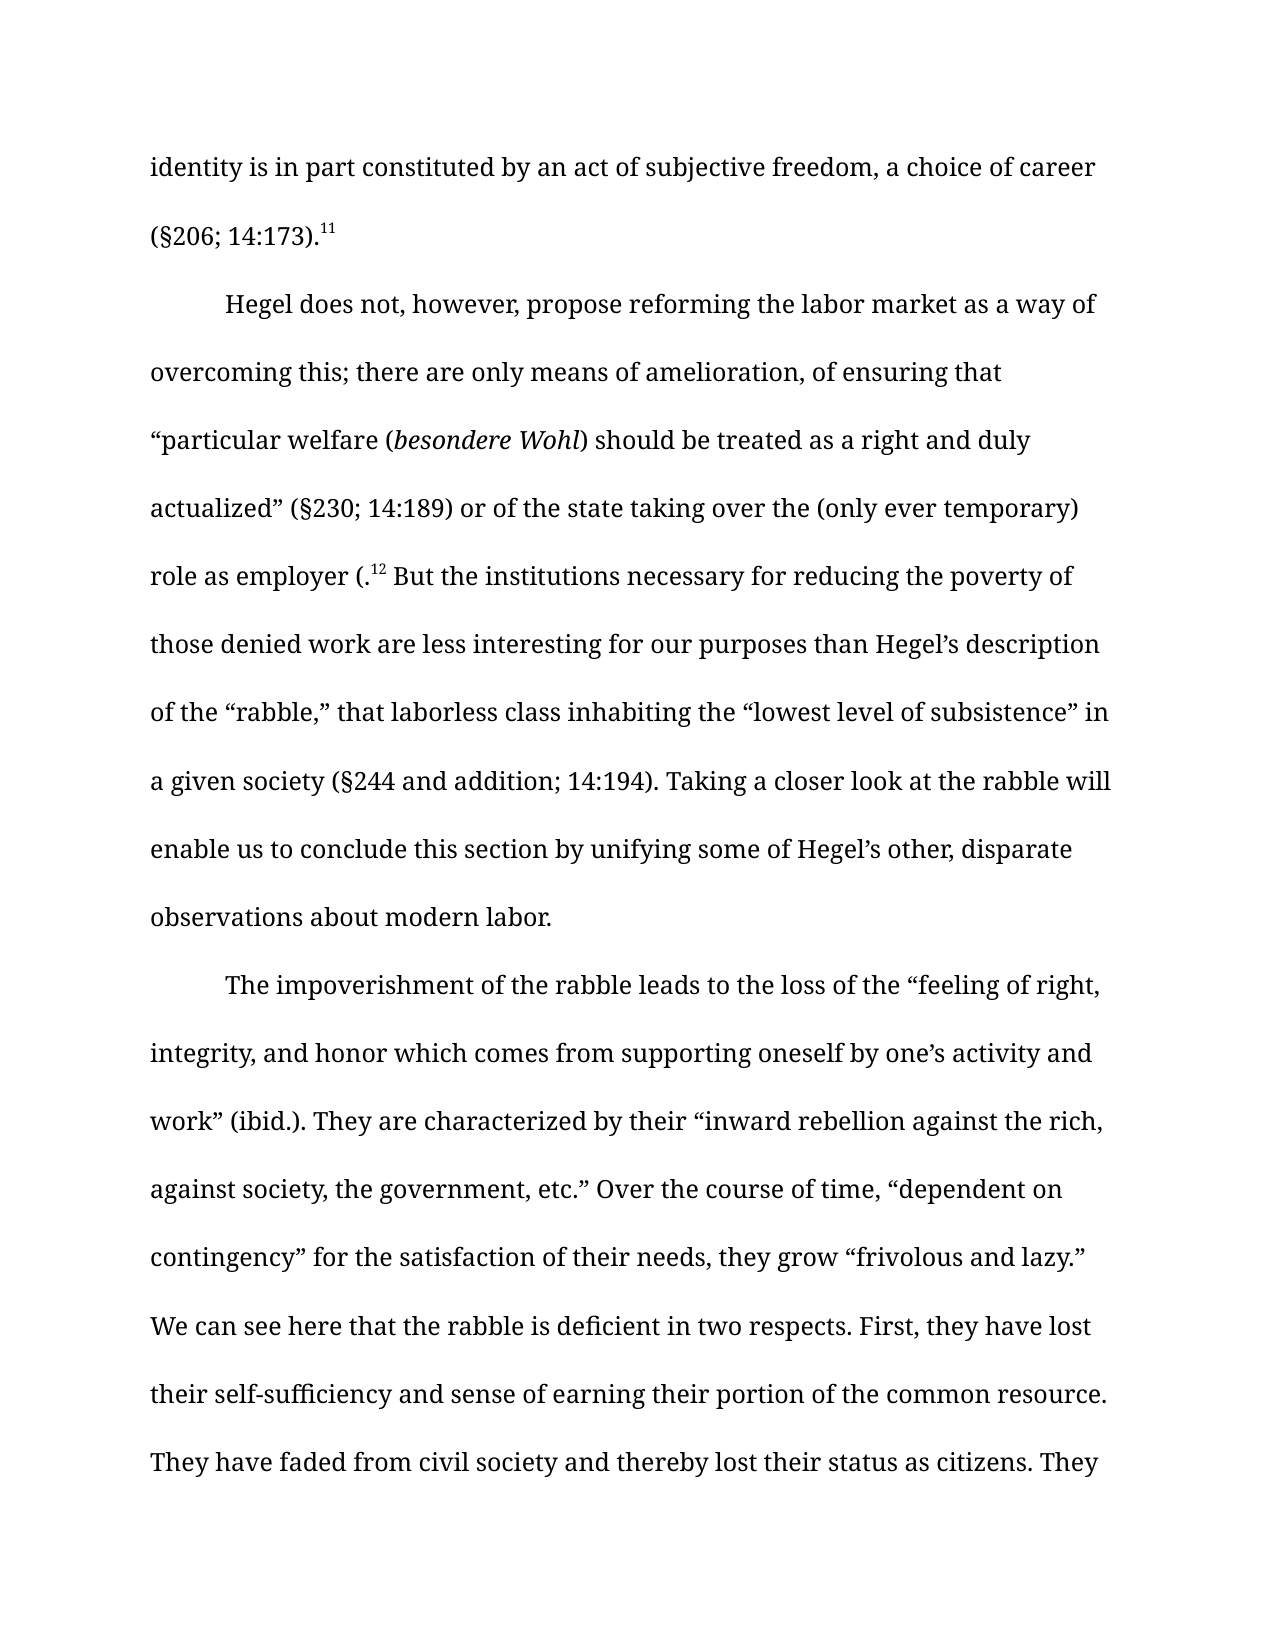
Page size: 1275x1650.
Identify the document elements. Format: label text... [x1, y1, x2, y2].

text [150, 150, 1125, 252]
text Hegel does not, however, propose reforming the labor market as a way of overcoming this; there are only means of amelioration, of ensuring that “particular welfare (besondere Wohl) should be treated as a right and duly actualized” (§230; 14:189) or of the state taking over the (only ever temporary) role as employer (. But the institutions necessary for reducing the poverty of those denied work are less interesting for our purposes than Hegel’s description of the “rabble,” that laborless class inhabiting the “lowest level of subsistence” in a given society (§244 and addition; 14:194). Taking a closer look at the rabble will enable us to conclude this section by unifying some of Hegel’s other, disparate observations about modern labor. [150, 286, 1125, 933]
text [150, 967, 1125, 1478]
